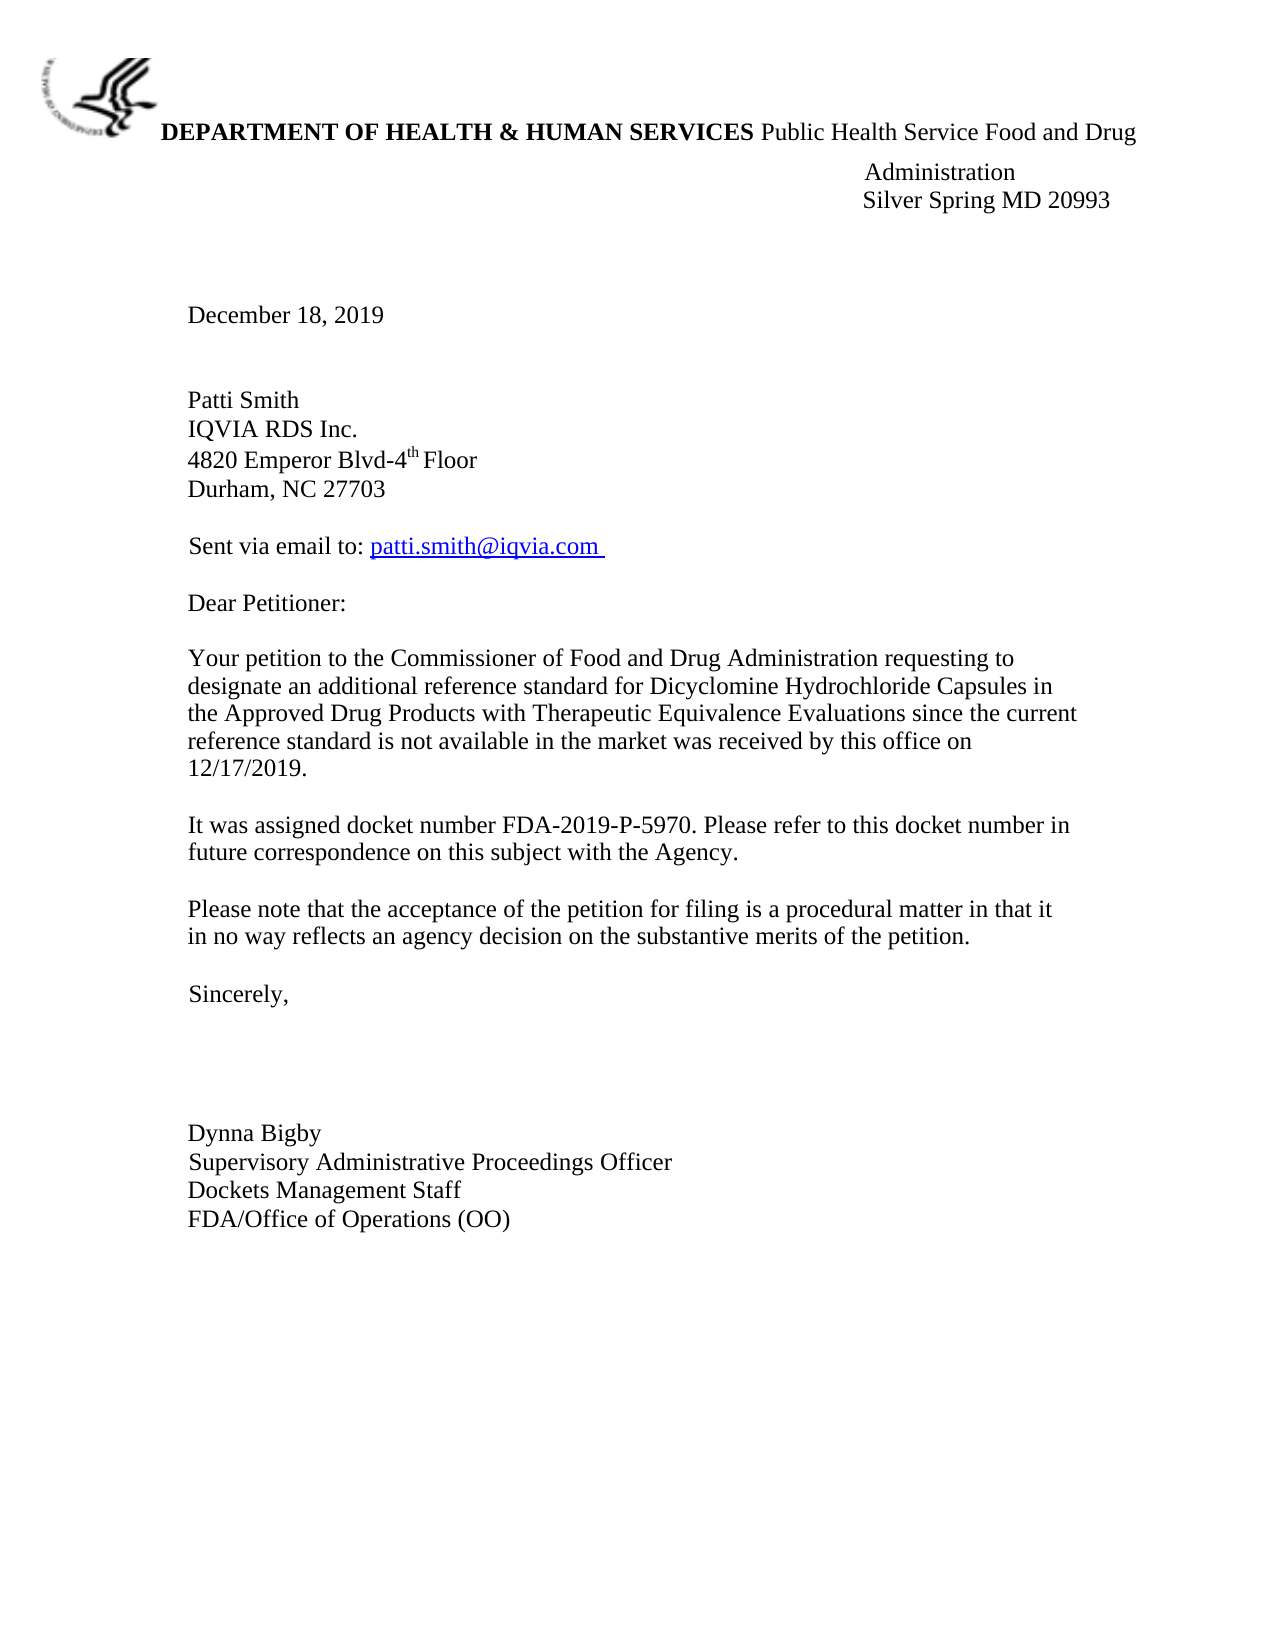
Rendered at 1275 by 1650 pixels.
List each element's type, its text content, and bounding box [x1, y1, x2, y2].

text Dockets Management Staff [187, 1175, 1173, 1204]
text December 18, 2019 [187, 300, 1173, 328]
text Dynna Bigby [187, 1118, 1173, 1147]
text IQVIA RDS Inc. [188, 414, 1173, 443]
text Durham, NC 27703 [187, 474, 1173, 503]
text DEPARTMENT OF HEALTH & HUMAN SERVICES Public Health Service Food and Drug Administration [40, 59, 1173, 185]
text Patti Smith [187, 386, 1173, 414]
text Dear Petitioner: [187, 588, 1173, 617]
picture [40, 58, 161, 140]
text FDA/Office of Operations (OO) [187, 1204, 1173, 1233]
text Your petition to the Commissioner of Food and Drug Administration requesting to designate an additional reference standard for Dicyclomine Hydrochloride Capsules in the Approved Drug Products with Therapeutic Equivalence Evaluations since the current reference standard is not available in the market was received by this office on 12/17/2019. [187, 645, 1084, 782]
text It was assigned docket number FDA-2019-P-5970. Please refer to this docket number in future correspondence on this subject with the Agency. [188, 811, 1076, 866]
text Please note that the acceptance of the petition for filing is a procedural matter in that it in no way reflects an agency decision on the substantive merits of the petition. [187, 895, 1078, 950]
text Supervisory Administrative Proceedings Officer [188, 1147, 1173, 1175]
text Silver Spring MD 20993 [40, 185, 1110, 214]
text Sent via email to: patti.smith@iqvia.com [188, 531, 1173, 560]
text Sincerely, [188, 979, 1173, 1008]
text 4820 Emperor Blvd-4th Floor [187, 443, 1173, 474]
